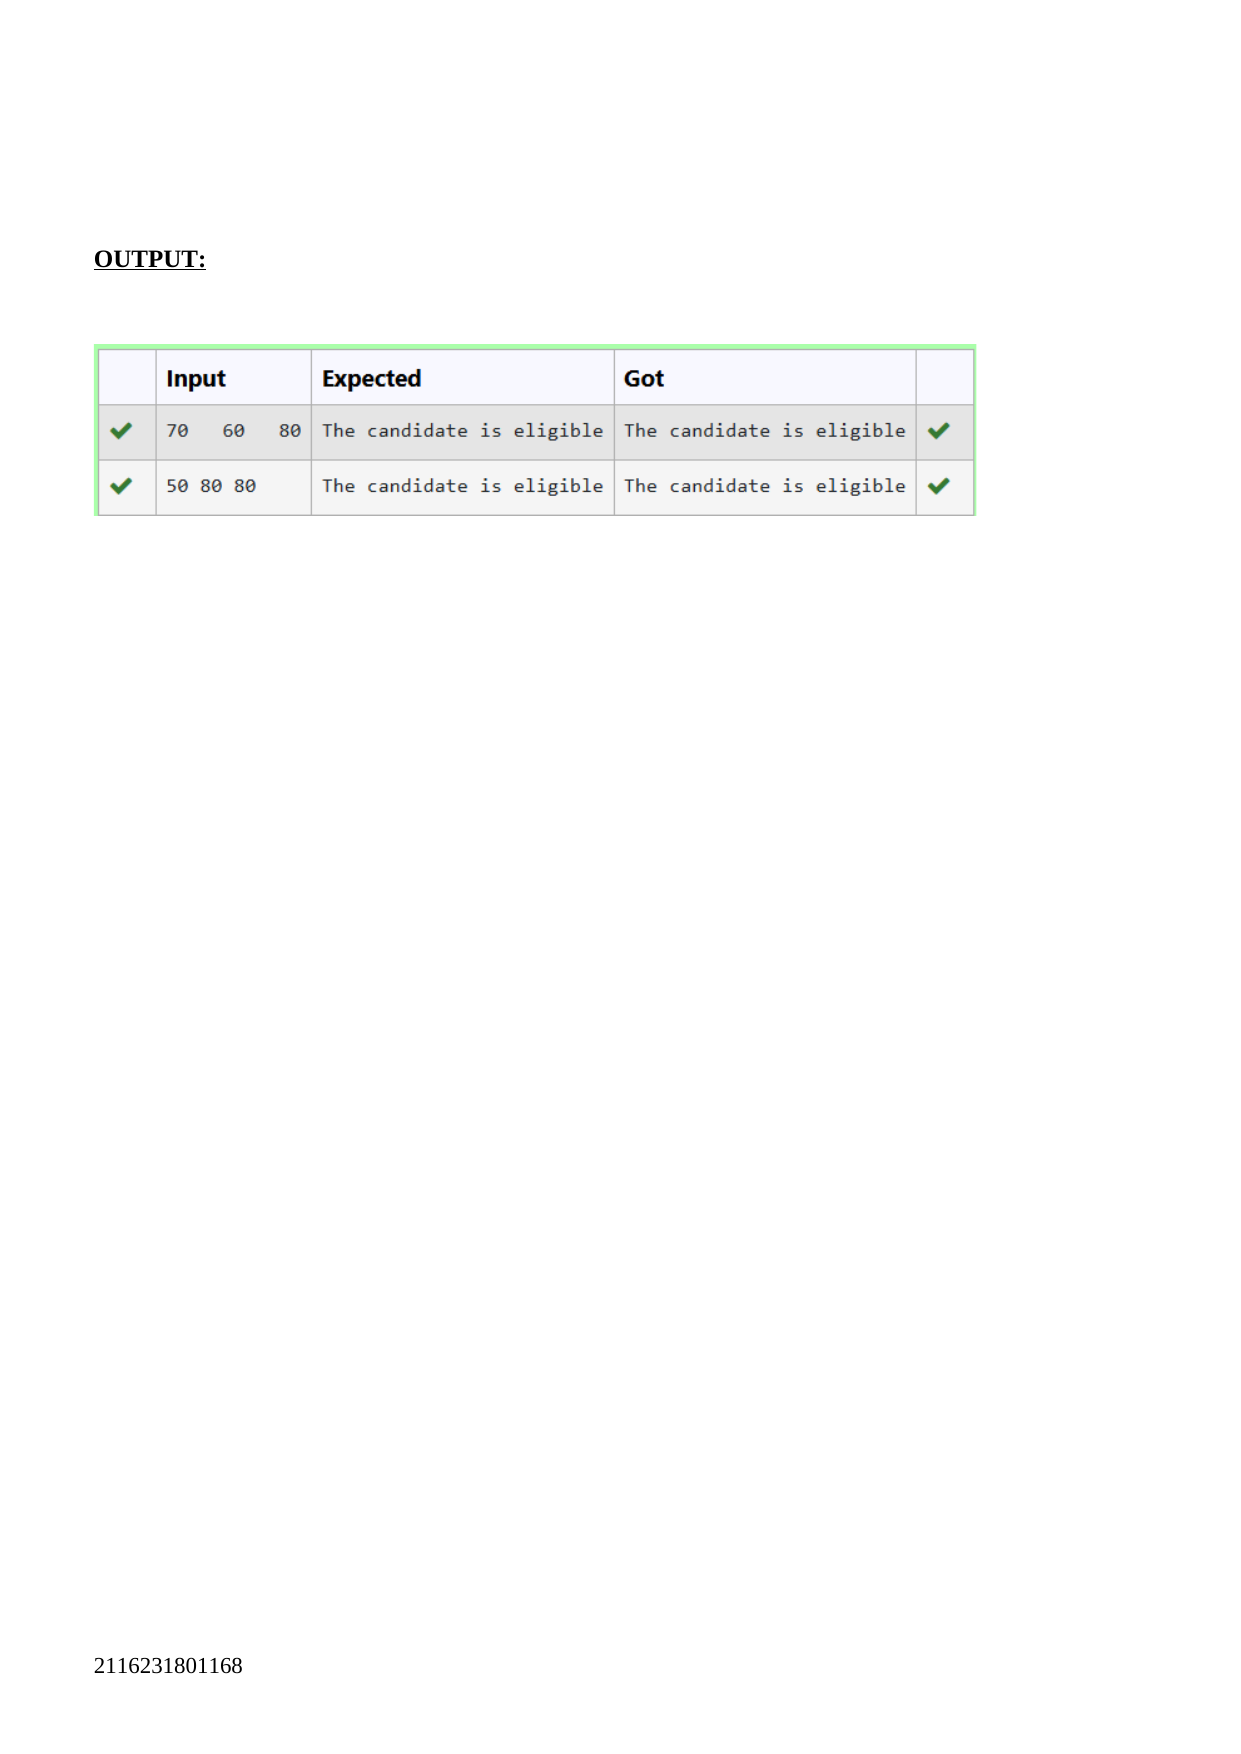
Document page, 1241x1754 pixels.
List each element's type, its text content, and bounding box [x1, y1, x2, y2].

picture [93, 344, 977, 516]
text OUTPUT: [94, 244, 1155, 272]
